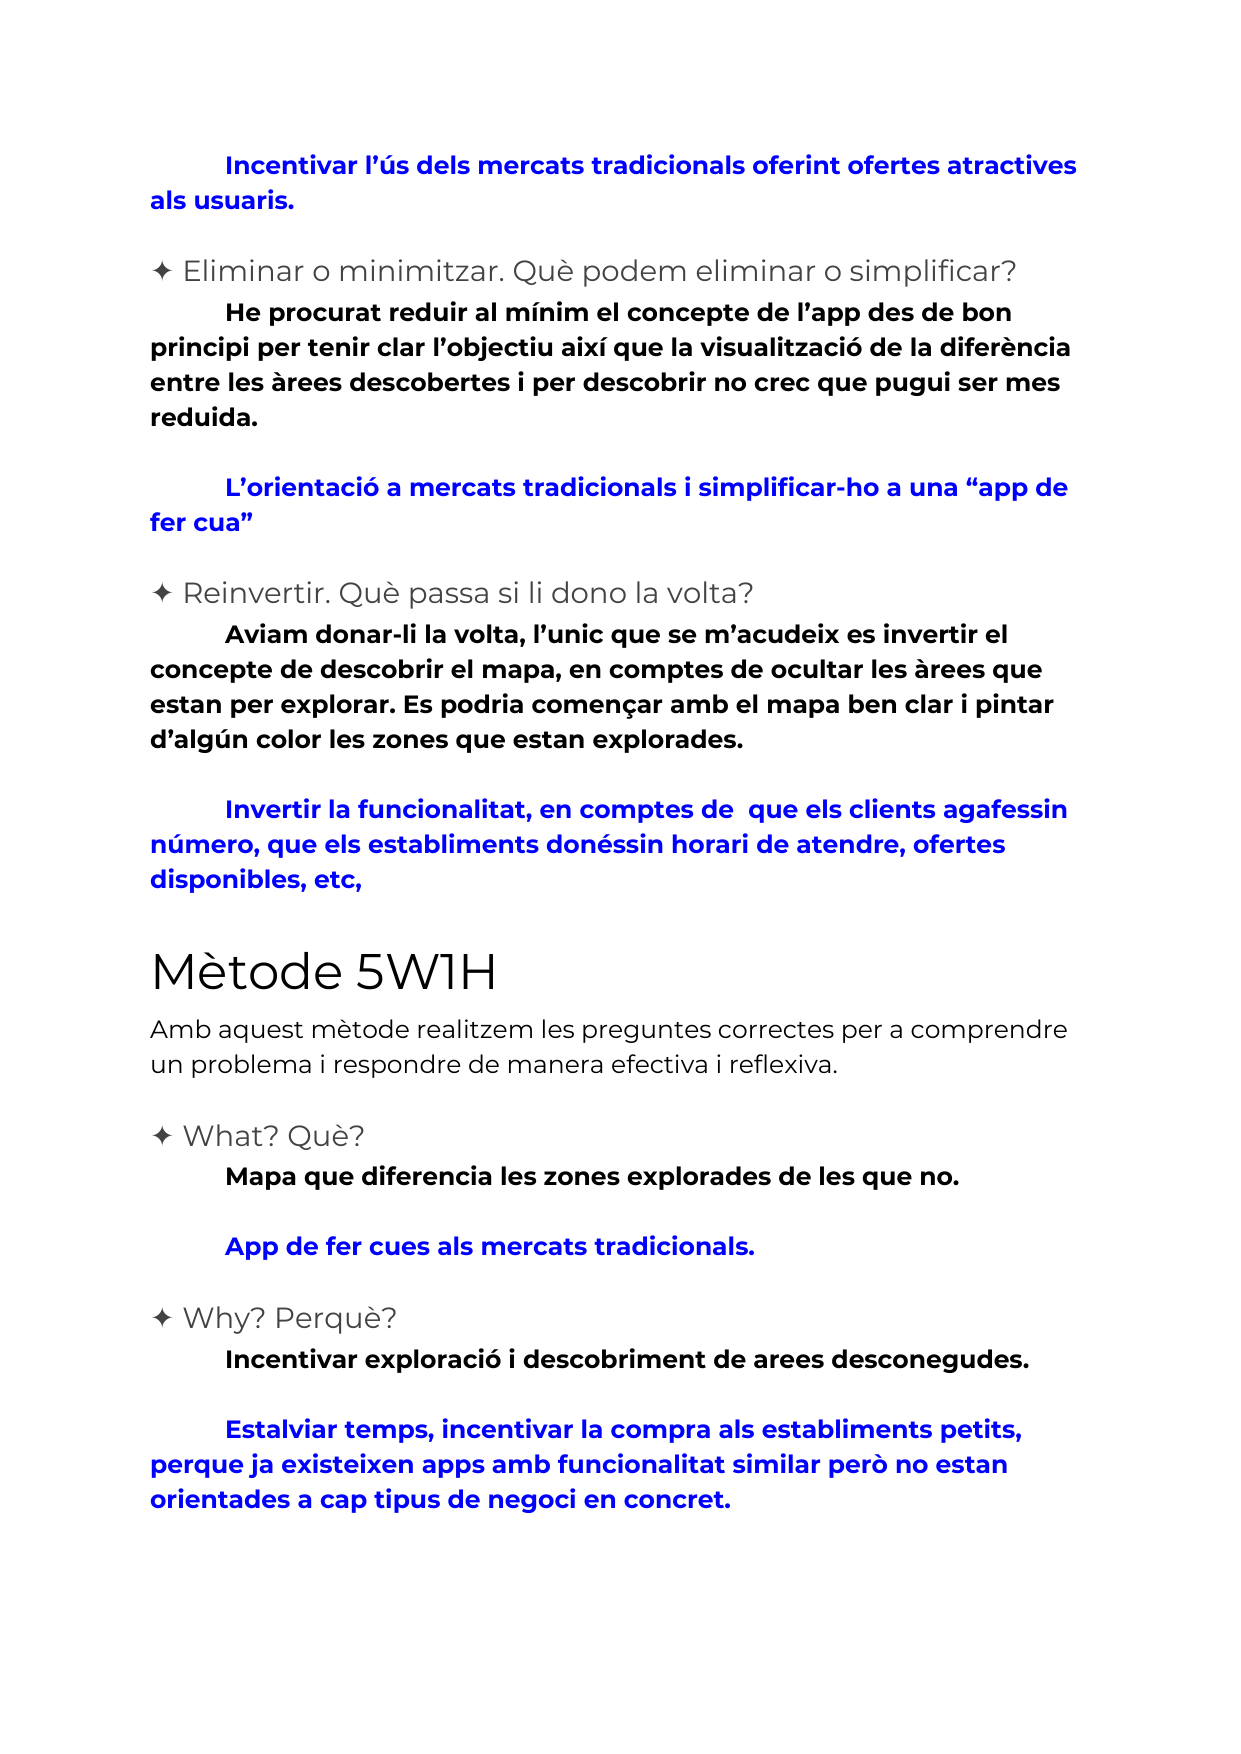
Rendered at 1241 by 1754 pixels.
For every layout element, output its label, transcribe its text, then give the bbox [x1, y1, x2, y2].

text He procurat reduir al mínim el concepte de l’app des de bon principi per tenir clar l’objectiu així que la visualització de la diferència entre les àrees descobertes i per descobrir no crec que pugui ser mes reduida. [150, 297, 1090, 433]
subtitle ✦ What? Què? [150, 1118, 1090, 1153]
text Invertir la funcionalitat, en comptes de que els clients agafessin número, que els establiments donéssin horari de atendre, ofertes disponibles, etc, [150, 794, 1090, 895]
text Amb aquest mètode realitzem les preguntes correctes per a comprendre un problema i respondre de manera efectiva i reflexiva. [150, 1014, 1090, 1080]
subtitle ✦ Eliminar o minimitzar. Què podem eliminar o simplificar? [150, 253, 1090, 289]
subtitle ✦ Reinvertir. Què passa si li dono la volta? [150, 576, 1090, 611]
text Estalviar temps, incentivar la compra als establiments petits, perque ja existeixen apps amb funcionalitat similar però no estan orientades a cap tipus de negoci en concret. [150, 1414, 1090, 1514]
text L’orientació a mercats tradicionals i simplificar-ho a una “app de fer cua” [150, 472, 1090, 538]
subtitle ✦ Why? Perquè? [150, 1300, 1090, 1336]
text App de fer cues als mercats tradicionals. [150, 1232, 1090, 1262]
text Incentivar l’ús dels mercats tradicionals oferint ofertes atractives als usuaris. [150, 150, 1090, 216]
subtitle Mètode 5W1H [150, 941, 1090, 1002]
text Aviam donar-li la volta, l’unic que se m’acudeix es invertir el concepte de descobrir el mapa, en comptes de ocultar les àrees que estan per explorar. Es podria començar amb el mapa ben clar i pintar d’algún color les zones que estan explorades. [150, 619, 1090, 755]
text Mapa que diferencia les zones explorades de les que no. [150, 1162, 1090, 1192]
text Incentivar exploració i descobriment de arees desconegudes. [150, 1344, 1090, 1374]
